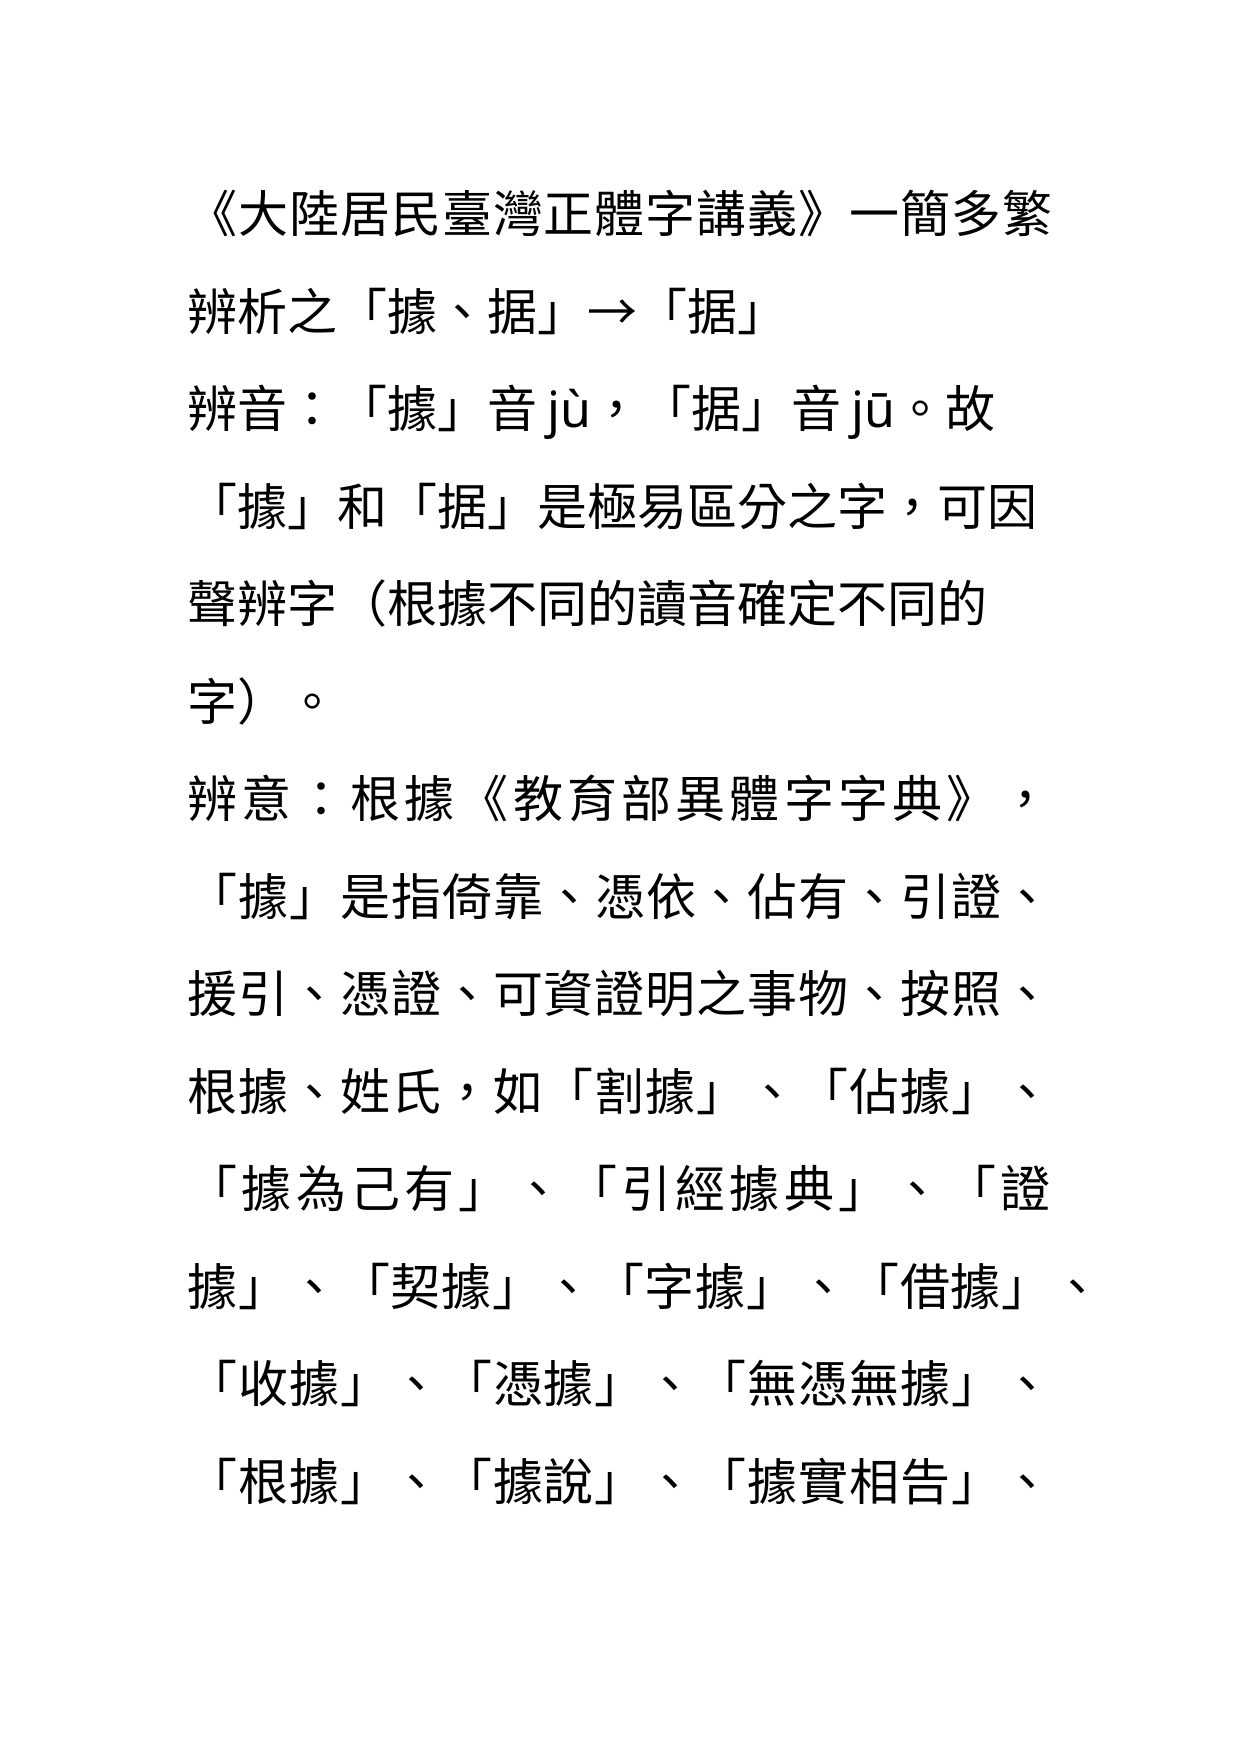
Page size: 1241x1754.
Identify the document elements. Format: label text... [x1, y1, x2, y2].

text 辨音：「據」音jù，「据」音jū。故「據」和「据」是極易區分之字，可因聲辨字（根據不同的讀音確定不同的字）。 [187, 357, 1053, 747]
text 《大陸居民臺灣正體字講義》一簡多繁辨析之「據、据」→「据」 [187, 162, 1053, 357]
